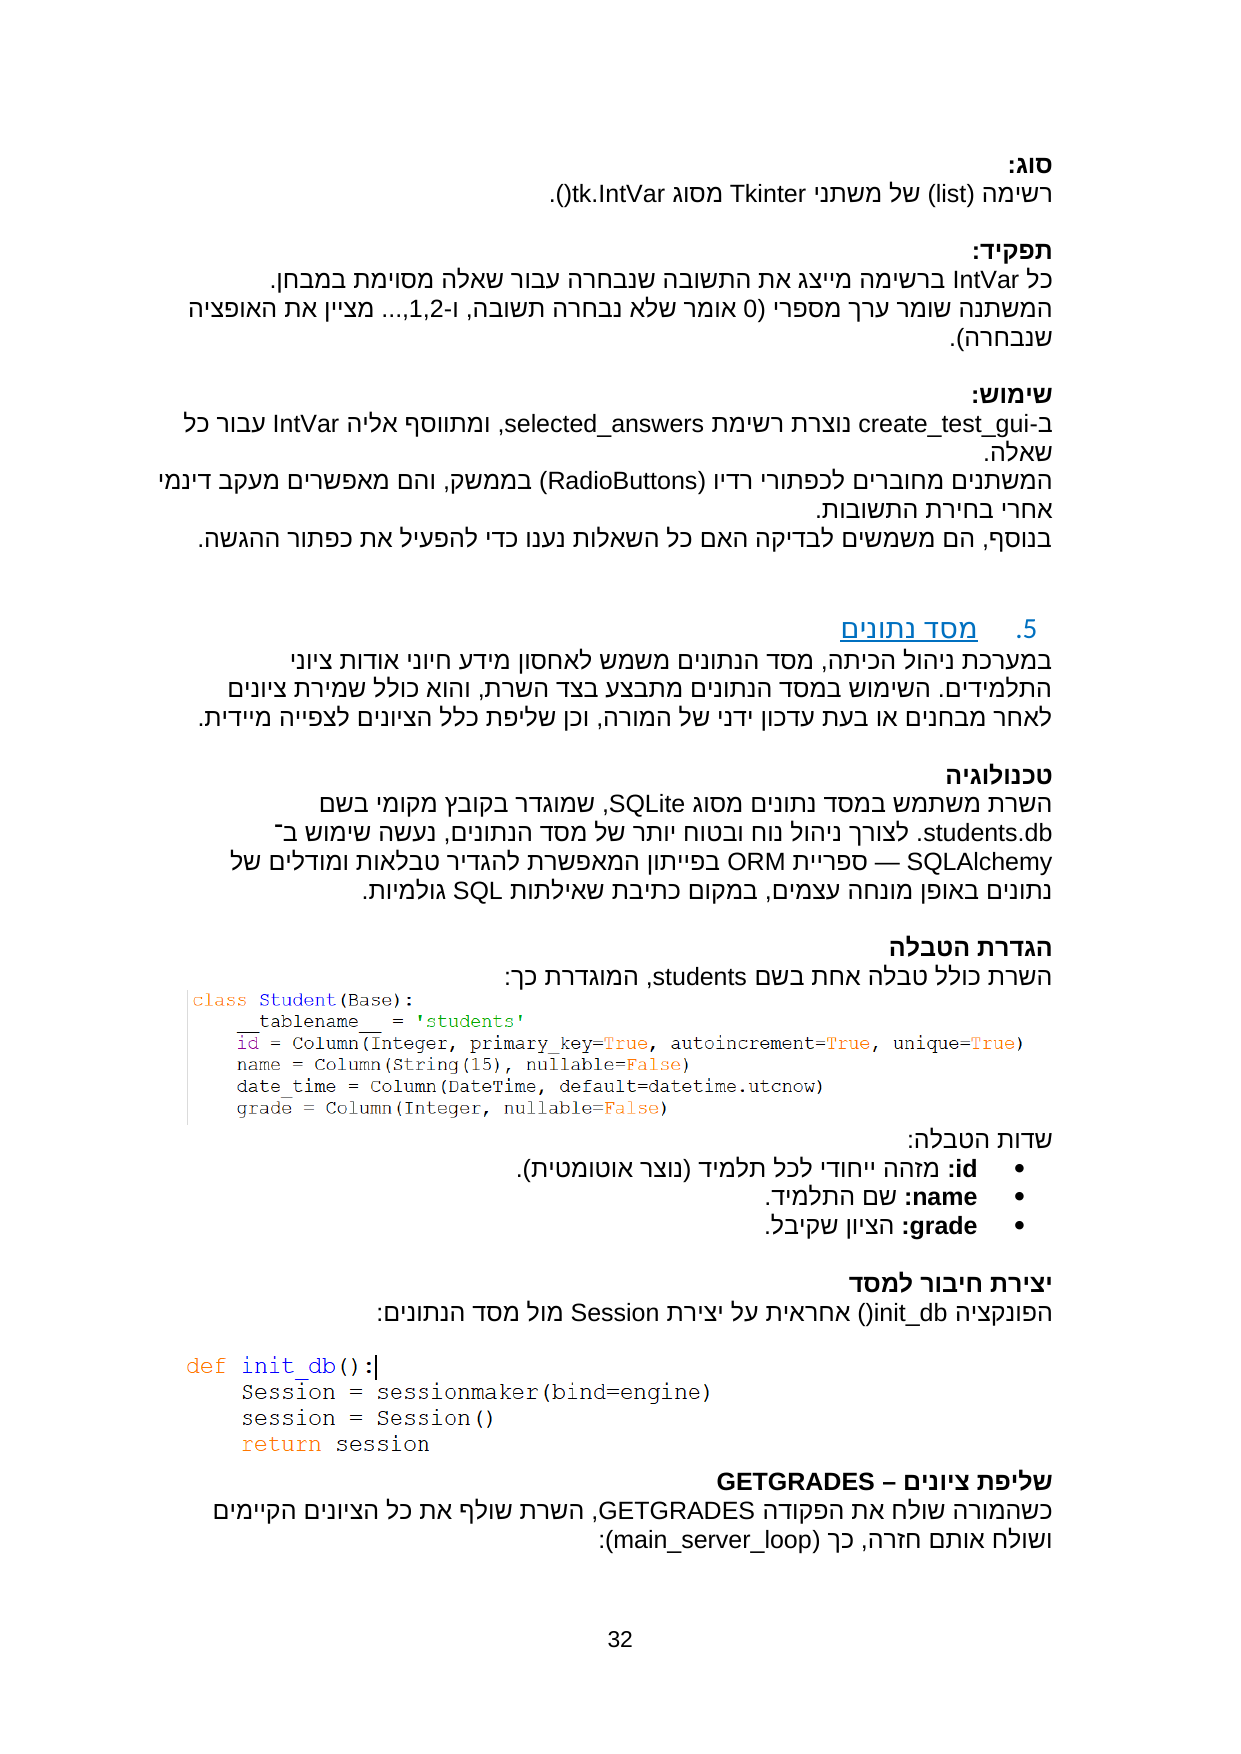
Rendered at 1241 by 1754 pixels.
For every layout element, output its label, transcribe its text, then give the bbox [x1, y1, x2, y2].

list מסד נתונים [144, 610, 1015, 646]
text כל IntVar ברשימה מייצג את התשובה שנבחרה עבור שאלה מסוימת במבחן. [144, 265, 1053, 294]
text שדות הטבלה: [187, 1125, 1053, 1153]
text הפונקציה init_db() אחראית על יצירת Session מול מסד הנתונים: [187, 1298, 1053, 1326]
text יצירת חיבור למסד [187, 1269, 1053, 1298]
text השרת כולל טבלה אחת בשם students, המוגדרת כך: [187, 962, 1053, 990]
text תפקיד: [144, 236, 1053, 265]
text רשימה (list) של משתני Tkinter מסוג tk.IntVar(). [144, 179, 1053, 207]
list name: שם התלמיד. [187, 1182, 1015, 1211]
text בנוסף, הם משמשים לבדיקה האם כל השאלות נענו כדי להפעיל את כפתור ההגשה. [144, 524, 1053, 552]
list id: מזהה ייחודי לכל תלמיד (נוצר אוטומטית). [187, 1153, 1015, 1182]
text ב-create_test_gui נוצרת רשימת selected_answers, ומתווסף אליה IntVar עבור כל שאלה. [144, 409, 1053, 466]
list grade: הציון שקיבל. [187, 1211, 1015, 1240]
text הגדרת הטבלה [187, 933, 1053, 962]
text כשהמורה שולח את הפקודה GETGRADES, השרת שולף את כל הציונים הקיימים ושולח אותם חזרה, כך (main_server_loop): [187, 1496, 1053, 1553]
text שליפת ציונים – GETGRADES [187, 1467, 1053, 1496]
text המשתנים מחוברים לכפתורי רדיו (RadioButtons) בממשק, והם מאפשרים מעקב דינמי אחרי בחירת התשובות. [144, 466, 1053, 524]
text סוג: [144, 150, 1053, 179]
picture [187, 990, 1053, 1125]
text במערכת ניהול הכיתה, מסד הנתונים משמש לאחסון מידע חיוני אודות ציוני התלמידים. השימוש במסד הנתונים מתבצע בצד השרת, והוא כולל שמירת ציונים לאחר מבחנים או בעת עדכון ידני של המורה, וכן שליפת כלל הציונים לצפייה מיידית. [187, 646, 1053, 732]
text טכנולוגיה [187, 761, 1053, 789]
picture [187, 1355, 721, 1467]
text השרת משתמש במסד נתונים מסוג SQLite, שמוגדר בקובץ מקומי בשם students.db. לצורך ניהול נוח ובטוח יותר של מסד הנתונים, נעשה שימוש ב־SQLAlchemy — ספריית ORM בפייתון המאפשרת להגדיר טבלאות ומודלים של נתונים באופן מונחה עצמים, במקום כתיבת שאילתות SQL גולמיות. [187, 789, 1053, 904]
text המשתנה שומר ערך מספרי (0 אומר שלא נבחרה תשובה, ו-1,2,... מציין את האופציה שנבחרה). [144, 294, 1053, 351]
text שימוש: [144, 380, 1053, 409]
